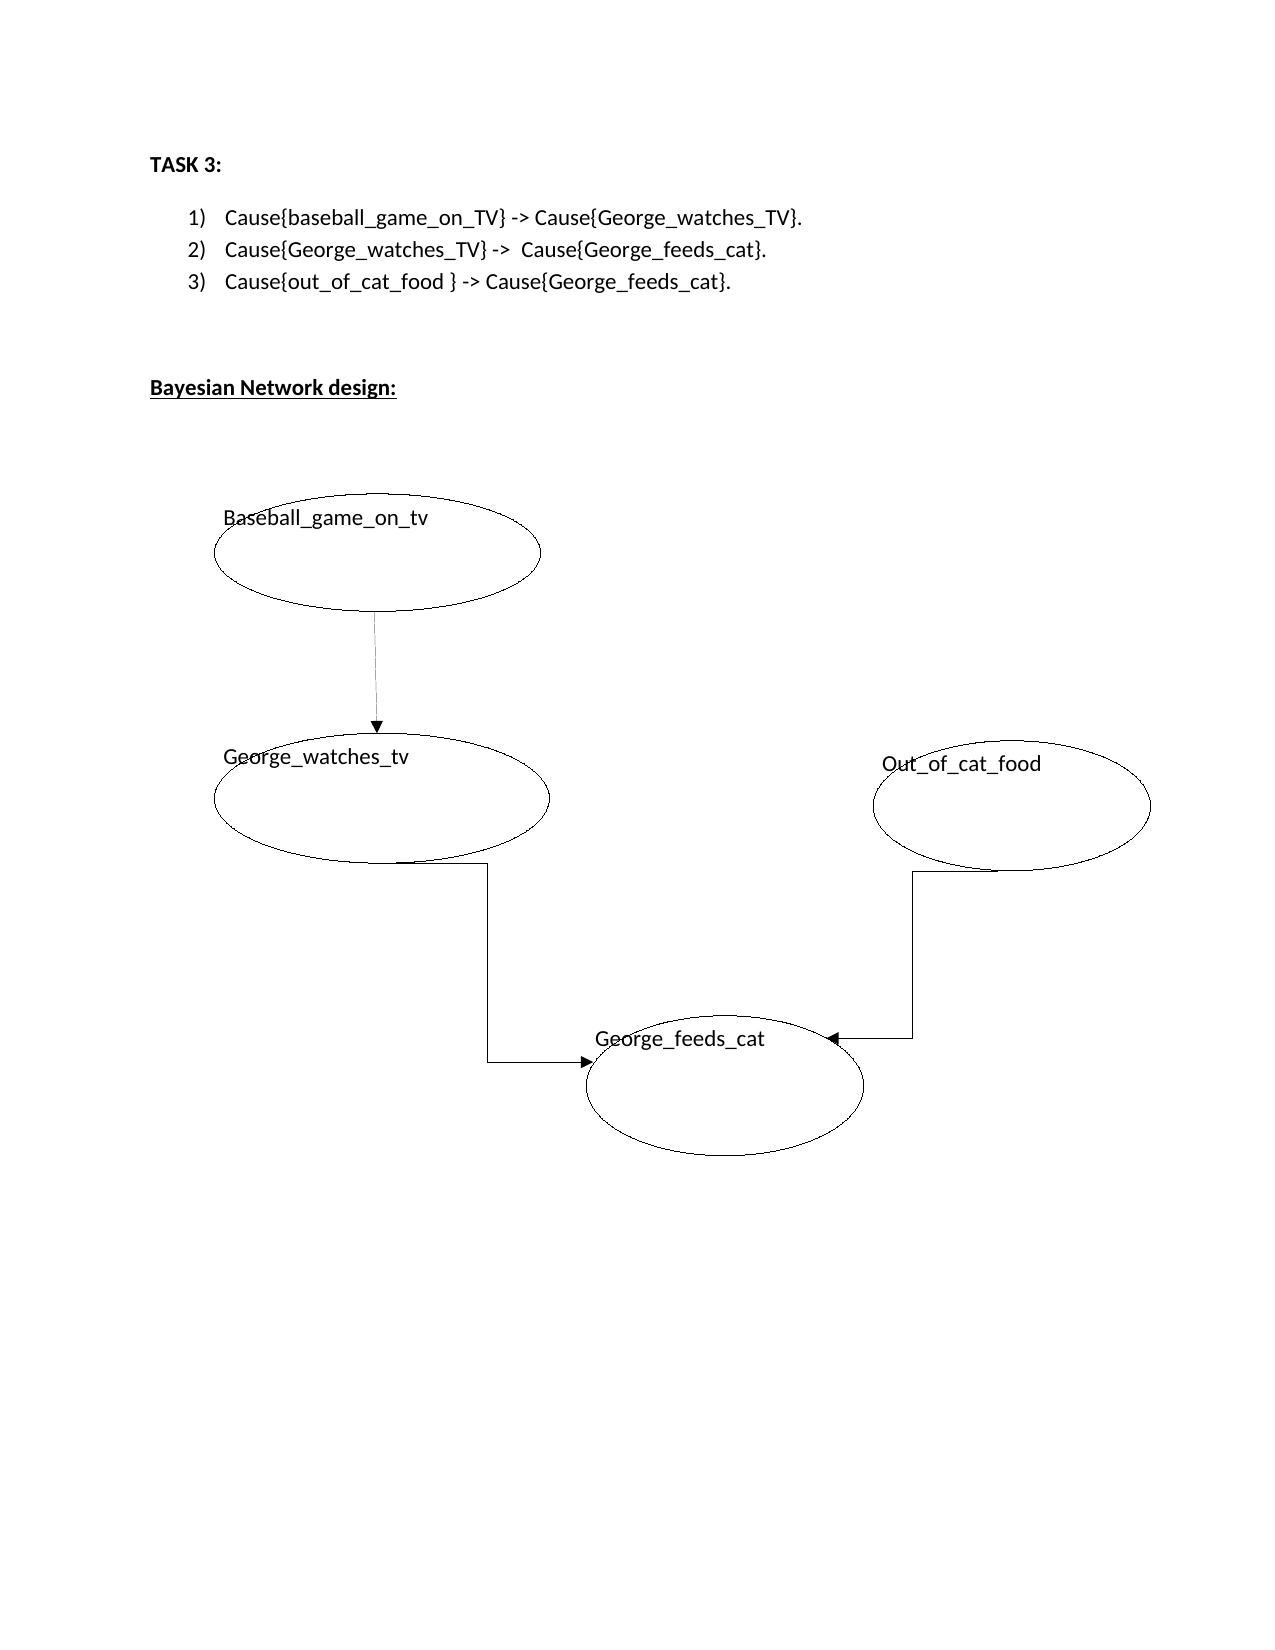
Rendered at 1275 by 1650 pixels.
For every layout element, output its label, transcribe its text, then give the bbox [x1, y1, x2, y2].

list Cause{George_watches_TV} -> Cause{George_feeds_cat}. [187, 235, 1125, 263]
text Bayesian Network design: [150, 373, 1125, 401]
text TASK 3: [150, 150, 1125, 178]
list Cause{baseball_game_on_TV} -> Cause{George_watches_TV}. [187, 203, 1125, 231]
list Cause{out_of_cat_food } -> Cause{George_feeds_cat}. [187, 267, 1125, 295]
